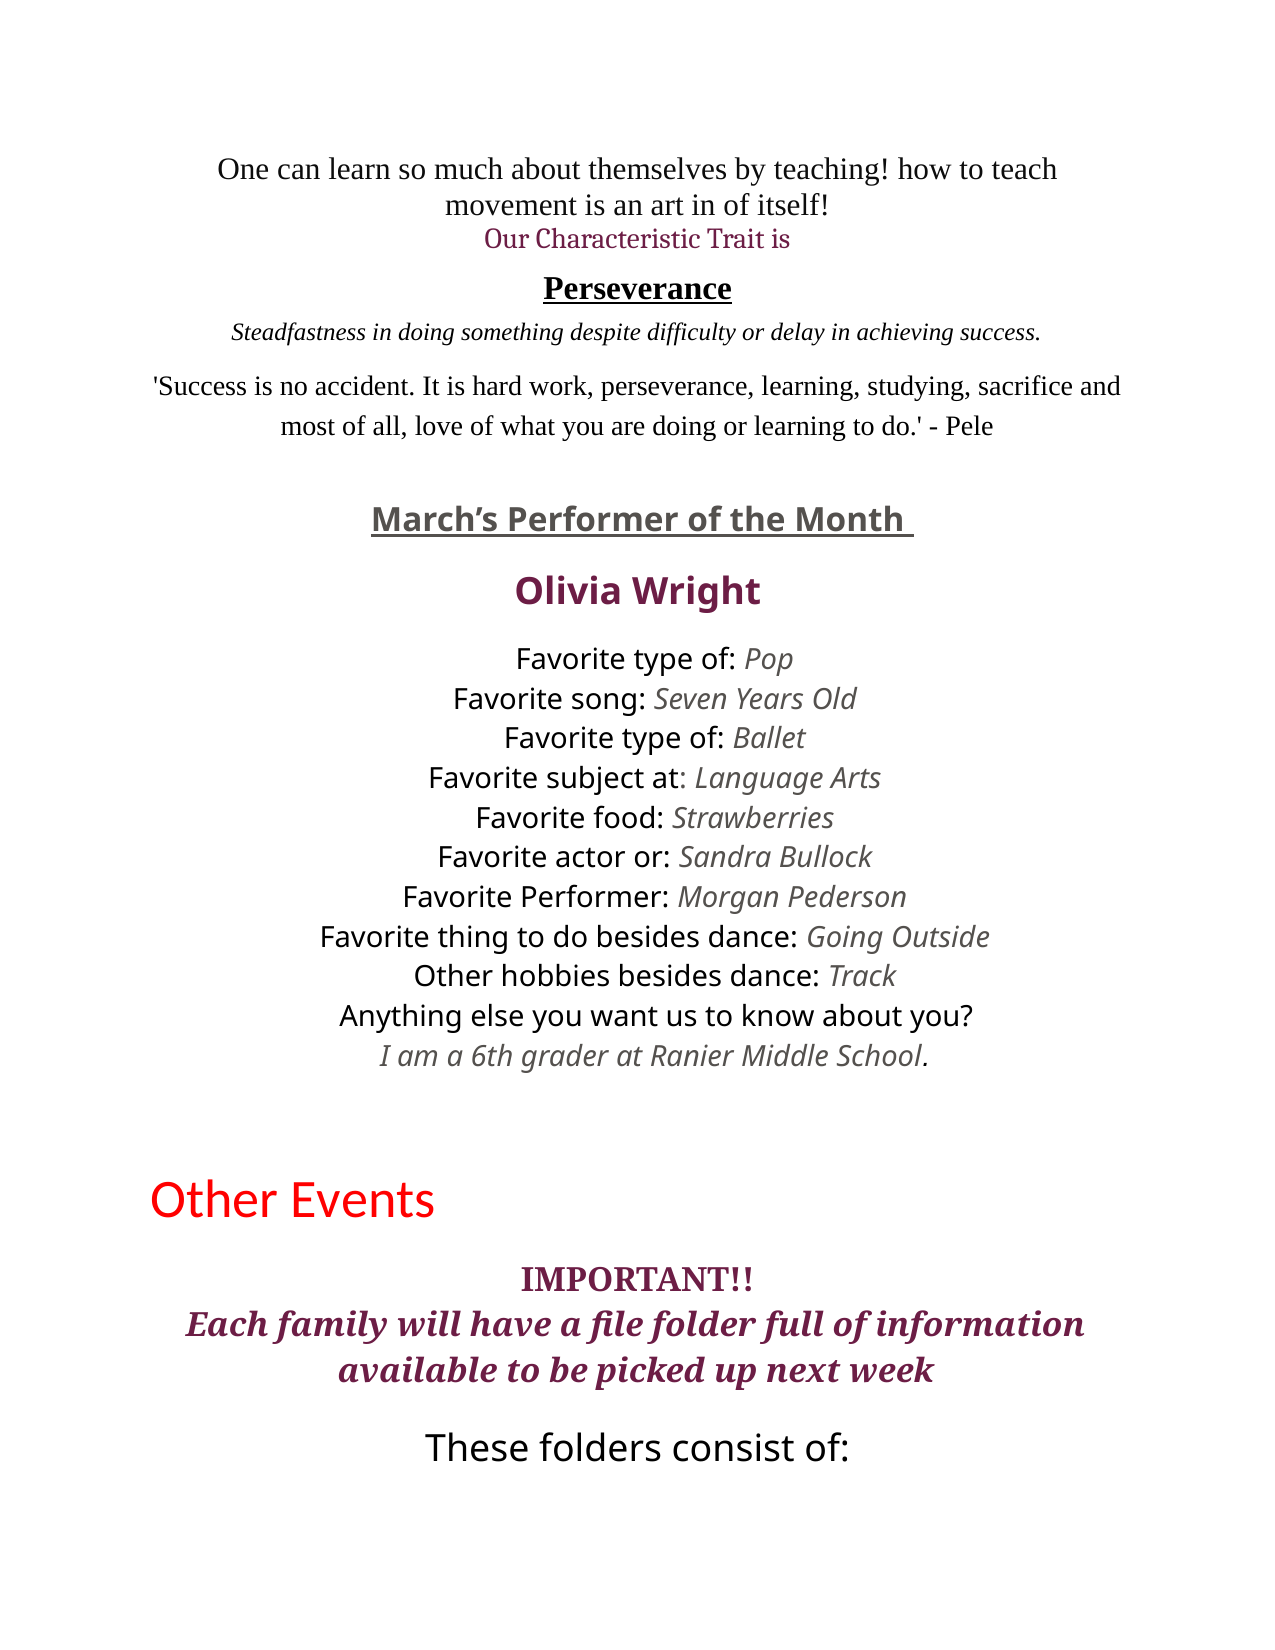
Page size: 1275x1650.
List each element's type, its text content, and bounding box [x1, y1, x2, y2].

text Each family will have a file folder full of information available to be picked up next week [150, 1301, 1125, 1392]
text Favorite song: Seven Years Old [187, 678, 1125, 718]
text Favorite food: Strawberries [187, 797, 1125, 837]
text Olivia Wright [150, 565, 1125, 616]
text One can learn so much about themselves by teaching! how to teach movement is an art in of itself! [150, 150, 1125, 222]
text March’s Performer of the Month [150, 496, 1125, 542]
text Favorite subject at: Language Arts [187, 757, 1125, 797]
text 'Success is no accident. It is hard work, perseverance, learning, studying, sacrifice and most of all, love of what you are doing or learning to do.' - Pele [150, 363, 1125, 441]
text Steadfastness in doing something despite difficulty or delay in achieving success. [150, 307, 1125, 346]
text IMPORTANT!! [150, 1256, 1125, 1301]
text Favorite Performer: Morgan Pederson [187, 876, 1125, 916]
text Other Events [150, 1165, 1125, 1231]
text Other hobbies besides dance: Track [187, 956, 1125, 995]
text These folders consist of: [150, 1421, 1125, 1472]
text Favorite type of: Pop [187, 638, 1125, 678]
text Favorite actor or: Sandra Bullock [187, 837, 1125, 876]
text Our Characteristic Trait is [150, 222, 1125, 255]
text Favorite thing to do besides dance: Going Outside [187, 916, 1125, 956]
text I am a 6th grader at Ranier Middle School. [187, 1035, 1125, 1075]
text Anything else you want us to know about you? [187, 995, 1125, 1035]
text Perseverance [150, 268, 1125, 307]
text Favorite type of: Ballet [187, 718, 1125, 757]
